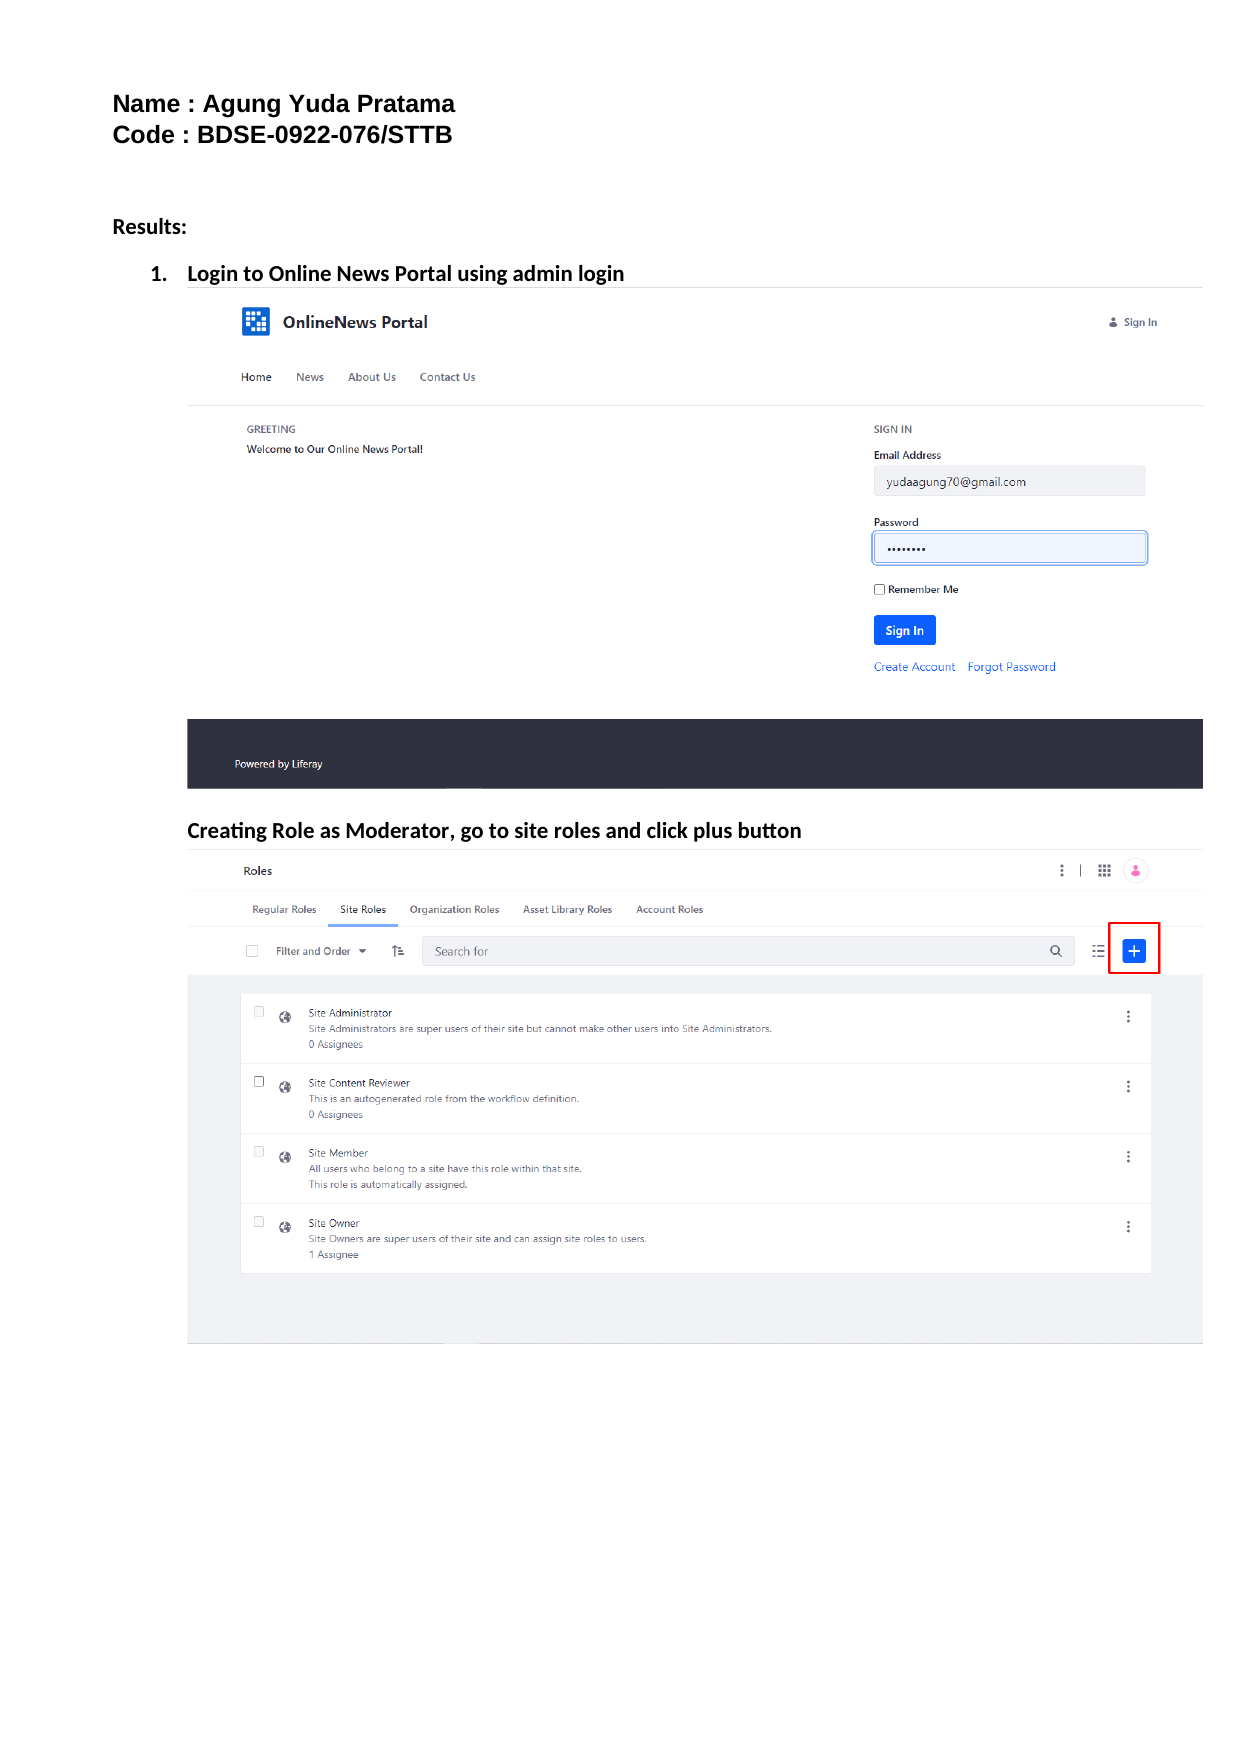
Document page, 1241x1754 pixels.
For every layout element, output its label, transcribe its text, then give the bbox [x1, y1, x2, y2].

text Results: [112, 212, 1128, 241]
text Name : Agung Yuda Pratama Code : BDSE-0922-076/STTB [112, 89, 1128, 148]
picture [187, 844, 1203, 1344]
picture [187, 287, 1203, 789]
list Creating Role as Moderator, go to site roles and click plus button [187, 816, 1128, 844]
